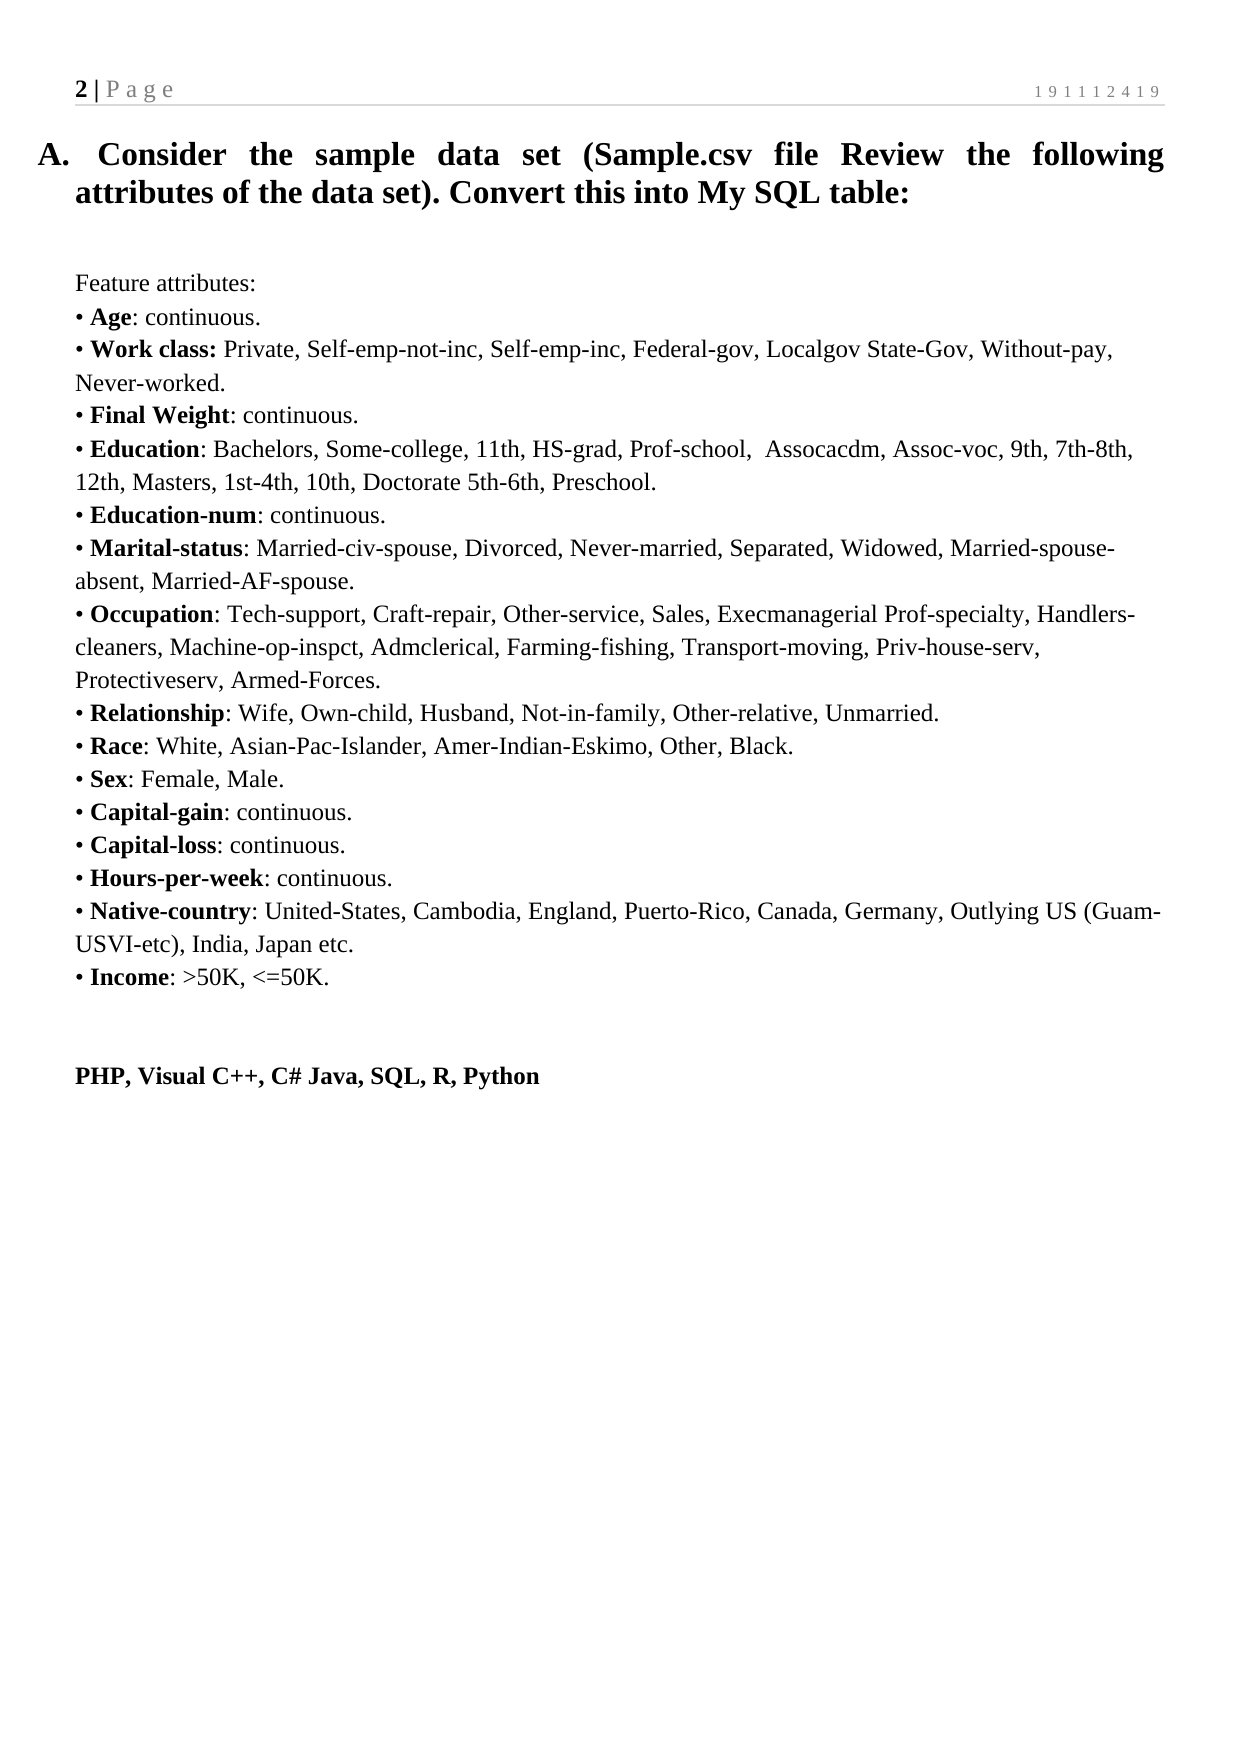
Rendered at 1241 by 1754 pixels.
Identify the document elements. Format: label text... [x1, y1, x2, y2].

text • Capital-loss: continuous. [75, 830, 1165, 859]
text PHP, Visual C++, C# Java, SQL, R, Python [75, 1061, 1165, 1090]
text • Education-num: continuous. [75, 500, 1165, 528]
text • Marital-status: Married-civ-spouse, Divorced, Never-married, Separated, Widowed, Married-spouse-absent, Married-AF-spouse. [75, 533, 1165, 594]
text • Relationship: Wife, Own-child, Husband, Not-in-family, Other-relative, Unmarried. [75, 698, 1165, 727]
text • Education: Bachelors, Some-college, 11th, HS-grad, Prof-school, Assocacdm, Assoc-voc, 9th, 7th-8th, 12th, Masters, 1st-4th, 10th, Doctorate 5th-6th, Preschool. [75, 434, 1165, 495]
text • Income: >50K, <=50K. [75, 962, 1165, 991]
text • Race: White, Asian-Pac-Islander, Amer-Indian-Eskimo, Other, Black. [75, 731, 1165, 759]
text • Capital-gain: continuous. [75, 797, 1165, 826]
text • Occupation: Tech-support, Craft-repair, Other-service, Sales, Execmanagerial Prof-specialty, Handlers-cleaners, Machine-op-inspct, Admclerical, Farming-fishing, Transport-moving, Priv-house-serv, Protectiveserv, Armed-Forces. [75, 599, 1165, 693]
text • Age: continuous. [75, 302, 1165, 330]
subtitle Consider the sample data set (Sample.csv file Review the following attributes of the data set). Convert this into My SQL table: [37, 134, 1165, 211]
text • Work class: Private, Self-emp-not-inc, Self-emp-inc, Federal-gov, Localgov State-Gov, Without-pay, Never-worked. [75, 334, 1165, 396]
text • Sex: Female, Male. [75, 764, 1165, 793]
text • Final Weight: continuous. [75, 401, 1165, 429]
text • Hours-per-week: continuous. [75, 863, 1165, 892]
text • Native-country: United-States, Cambodia, England, Puerto-Rico, Canada, Germany, Outlying US (Guam-USVI-etc), India, Japan etc. [75, 896, 1165, 958]
text Feature attributes: [75, 268, 1165, 297]
